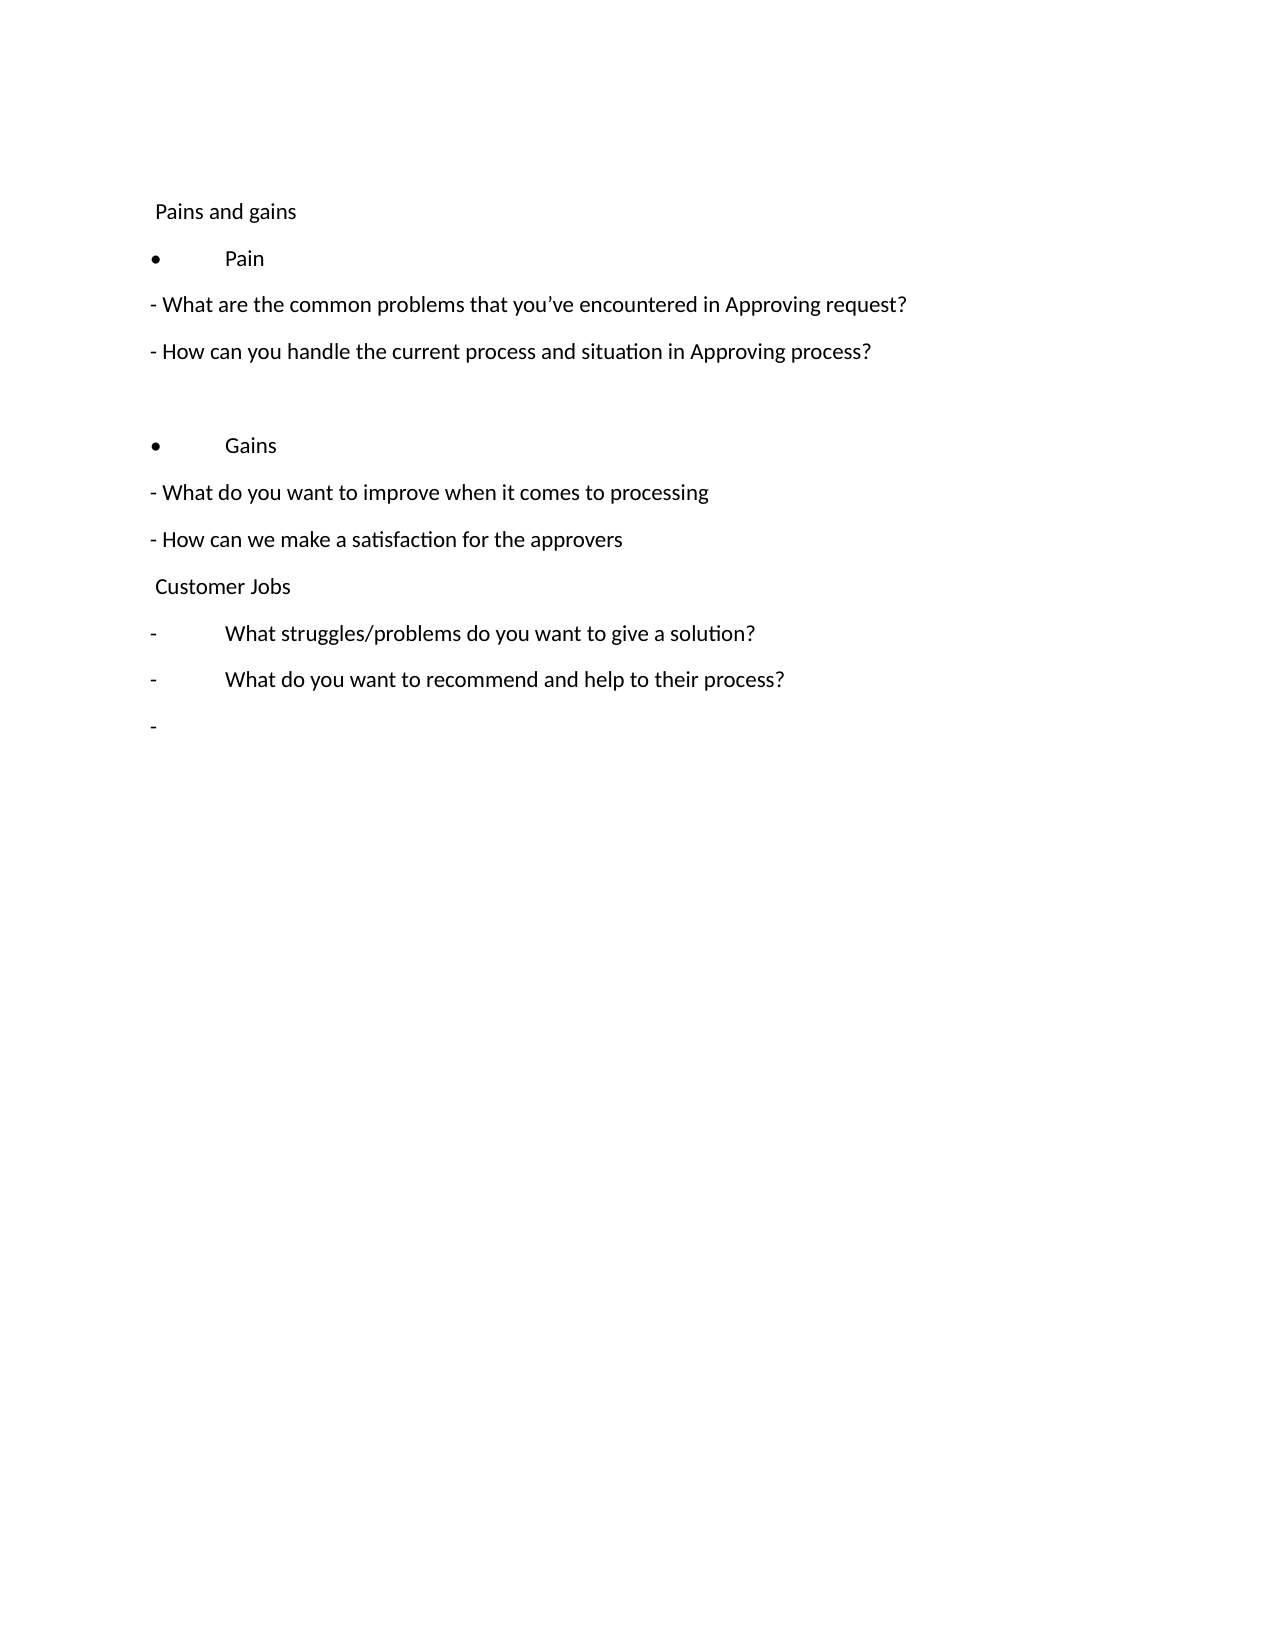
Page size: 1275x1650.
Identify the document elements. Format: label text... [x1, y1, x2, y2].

text • Gains [150, 431, 1125, 459]
text - What do you want to recommend and help to their process? [150, 666, 1125, 694]
text - How can you handle the current process and situation in Approving process? [150, 337, 1125, 366]
text - How can we make a satisfaction for the approvers [150, 525, 1125, 553]
text • Pain [150, 244, 1125, 272]
text - What struggles/problems do you want to give a solution? [150, 619, 1125, 647]
text - What do you want to improve when it comes to processing [150, 478, 1125, 506]
text Customer Jobs [150, 572, 1125, 600]
text Pains and gains [150, 197, 1125, 225]
text - [150, 712, 1125, 741]
text - What are the common problems that you’ve encountered in Approving request? [150, 291, 1125, 319]
